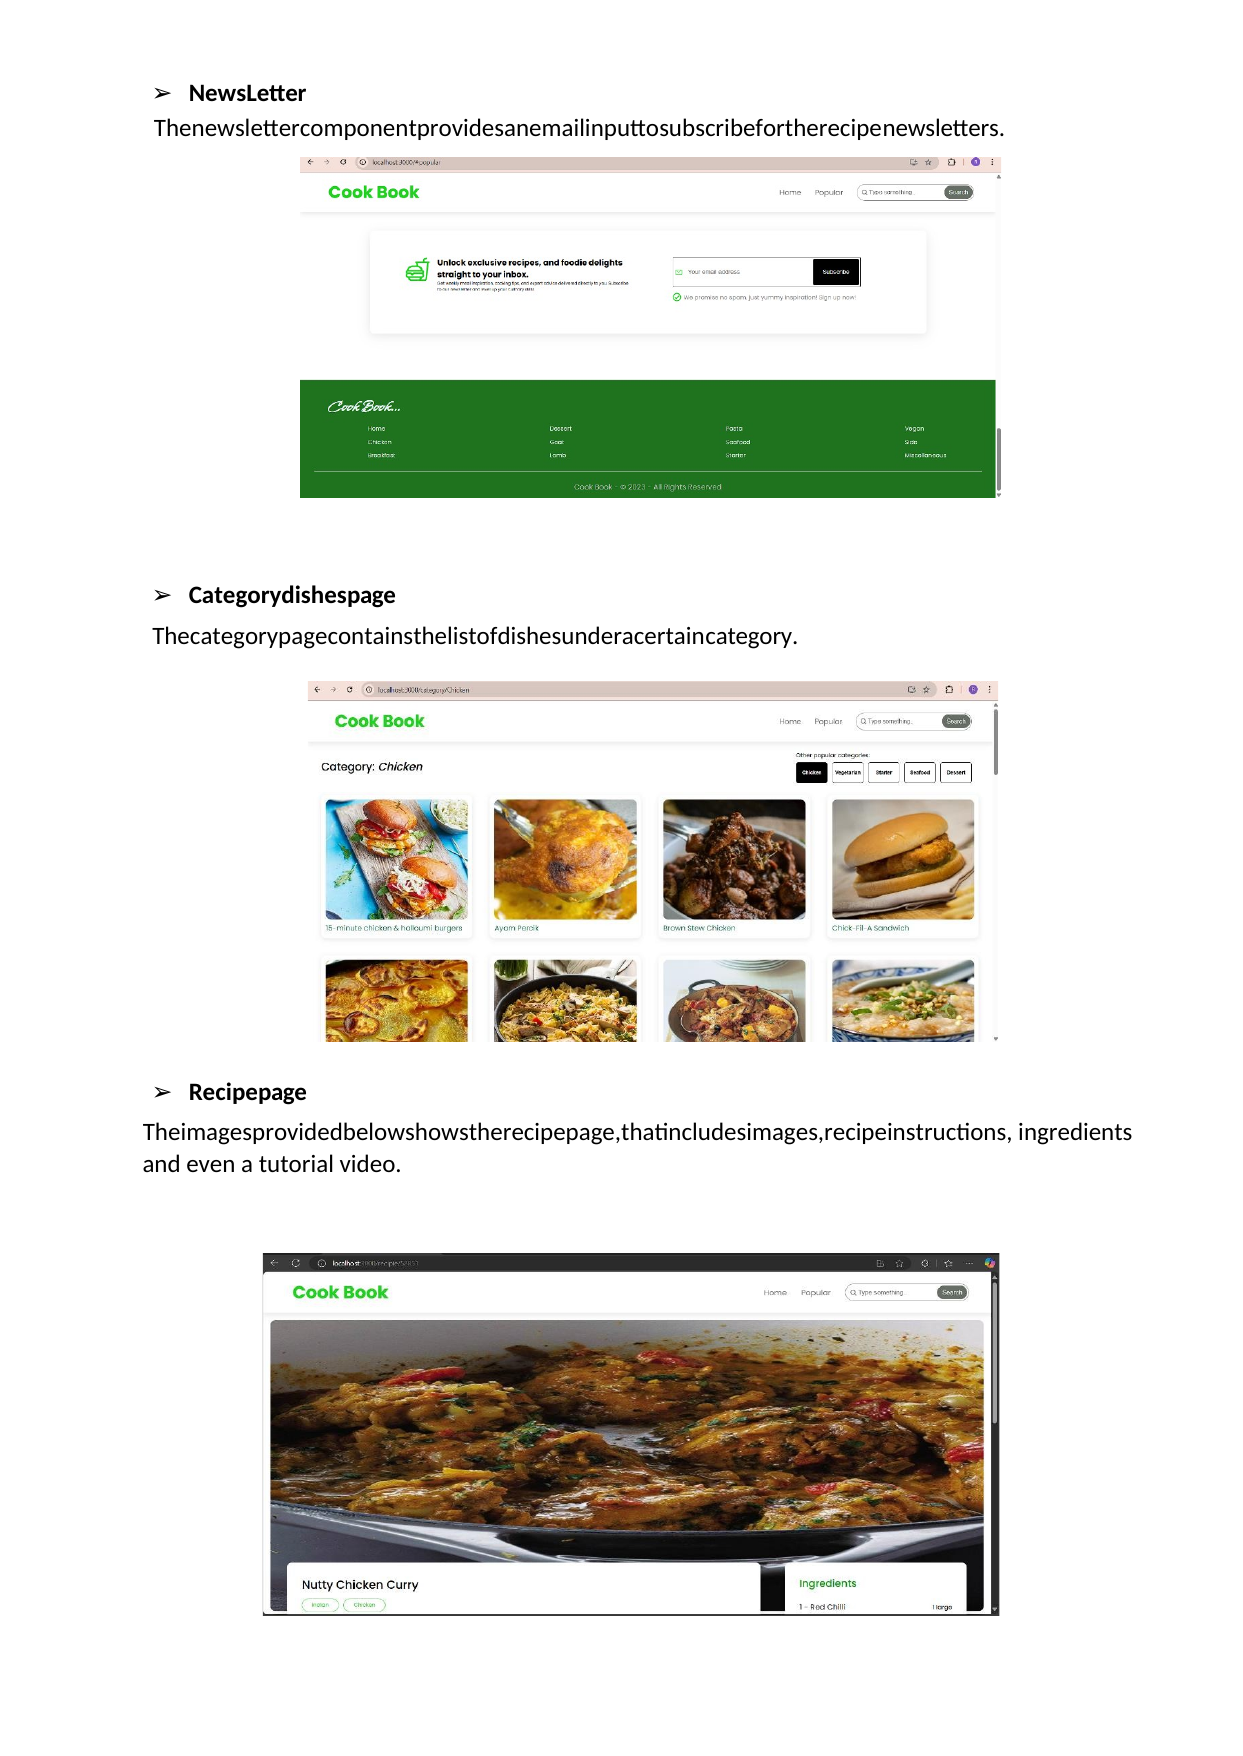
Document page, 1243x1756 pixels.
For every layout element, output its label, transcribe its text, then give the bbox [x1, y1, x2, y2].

text Thenewslettercomponentprovidesanemailinputtosubscribefortherecipenewsletters. [154, 112, 1169, 142]
subtitle Categorydishespage [151, 577, 1169, 611]
picture [307, 681, 999, 1042]
picture [300, 157, 1002, 498]
picture [262, 1253, 1000, 1616]
text Thecategorypagecontainsthelistofdishesunderacertaincategory. [152, 620, 1169, 651]
subtitle Recipepage [151, 1073, 1169, 1108]
subtitle NewsLetter [151, 75, 1169, 109]
text Theimagesprovidedbelowshowstherecipepage,thatincludesimages,recipeinstructions, ingredients and even a tutorial video. [142, 1116, 1169, 1179]
